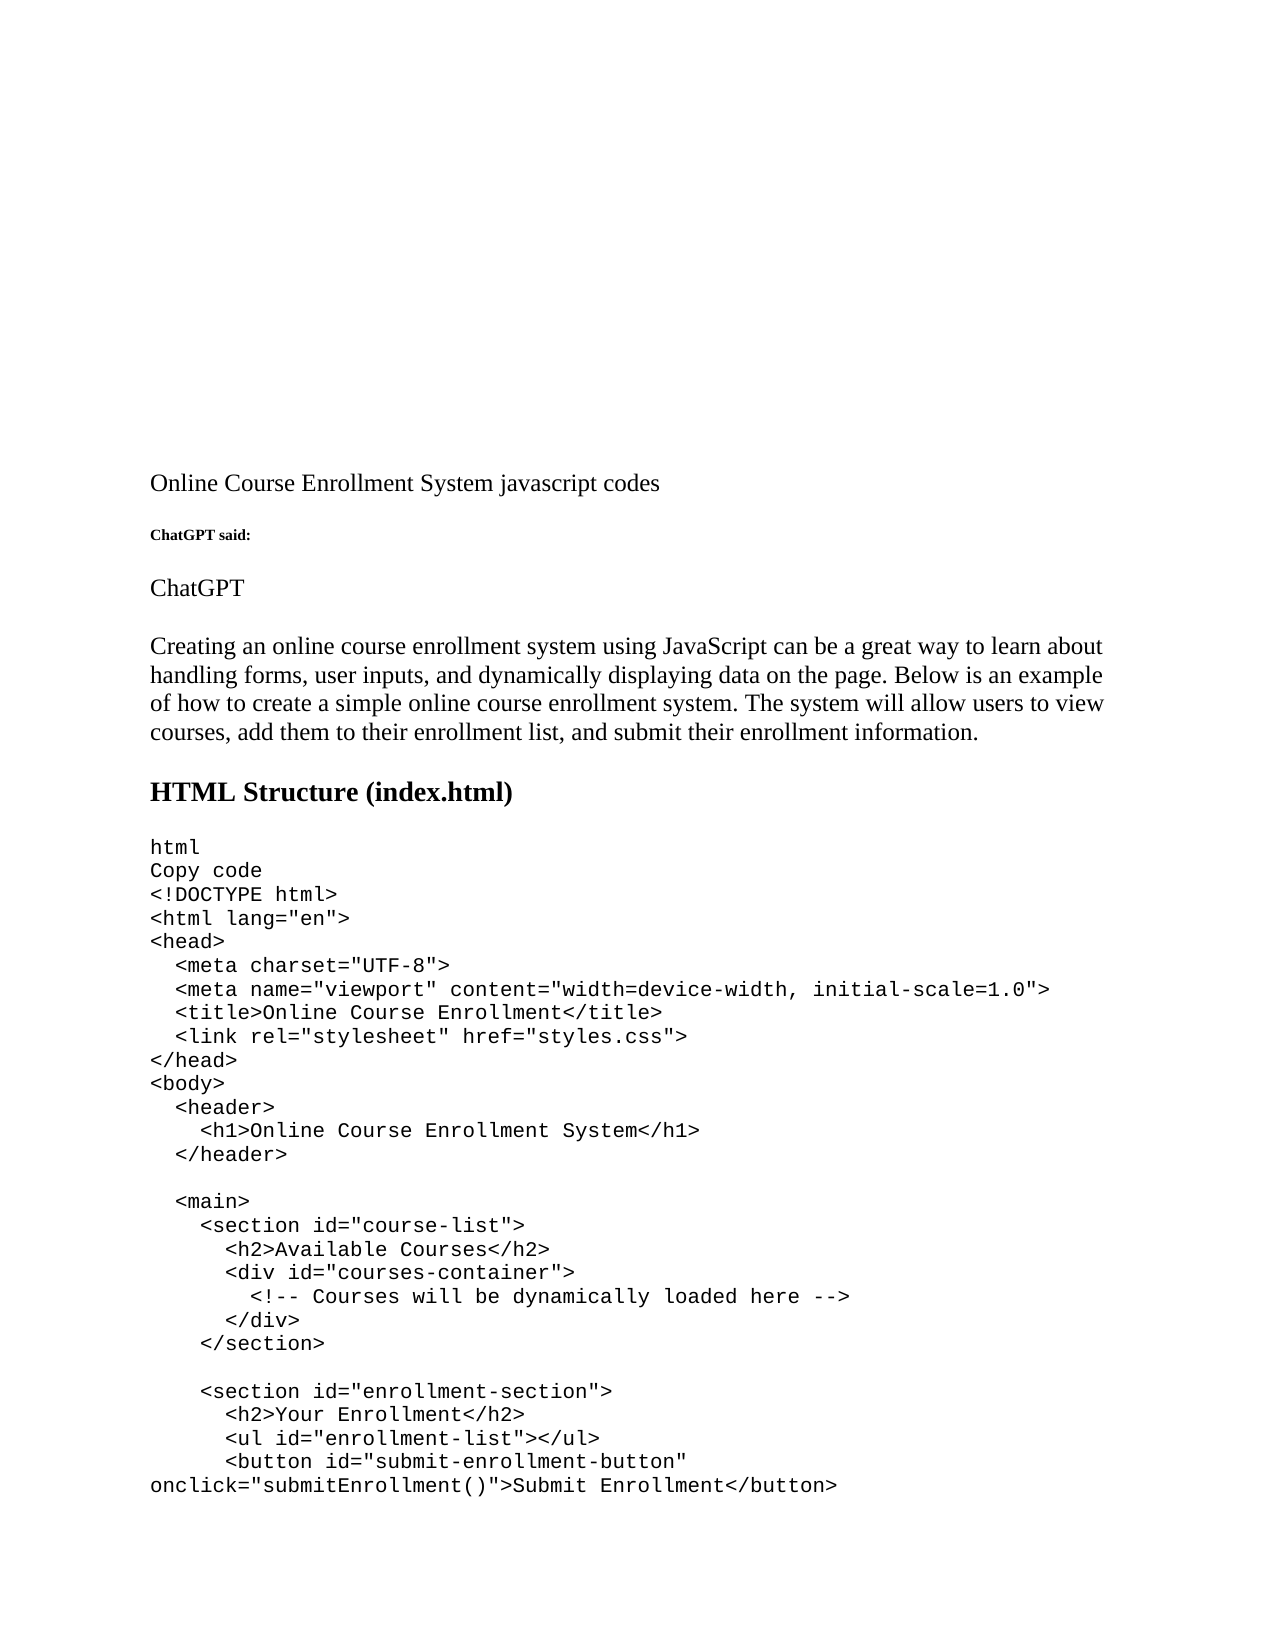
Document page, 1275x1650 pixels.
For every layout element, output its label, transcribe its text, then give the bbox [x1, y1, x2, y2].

text <!DOCTYPE html> [150, 884, 1125, 908]
text <h2>Your Enrollment</h2> [150, 1404, 1125, 1428]
text </header> [150, 1144, 1125, 1168]
text ChatGPT said: [150, 526, 1125, 544]
text <section id="course-list"> [150, 1215, 1125, 1239]
text Online Course Enrollment System javascript codes [150, 468, 1125, 497]
text <title>Online Course Enrollment</title> [150, 1002, 1125, 1026]
text <h2>Available Courses</h2> [150, 1239, 1125, 1262]
text </head> [150, 1049, 1125, 1073]
text <meta charset="UTF-8"> [150, 955, 1125, 979]
text ChatGPT [150, 573, 1125, 602]
text <html lang="en"> [150, 908, 1125, 931]
text <button id="submit-enrollment-button" onclick="submitEnrollment()">Submit Enrollment</button> [150, 1452, 1125, 1499]
text Creating an online course enrollment system using JavaScript can be a great way to learn about handling forms, user inputs, and dynamically displaying data on the page. Below is an example of how to create a simple online course enrollment system. The system will allow users to view courses, add them to their enrollment list, and submit their enrollment information. [150, 631, 1125, 746]
text </section> [150, 1333, 1125, 1357]
text <link rel="stylesheet" href="styles.css"> [150, 1026, 1125, 1049]
text HTML Structure (index.html) [150, 775, 1125, 808]
text <ul id="enrollment-list"></ul> [150, 1428, 1125, 1452]
text <div id="courses-container"> [150, 1262, 1125, 1286]
text html [150, 837, 1125, 860]
text Copy code [150, 860, 1125, 884]
text <main> [150, 1191, 1125, 1215]
text <head> [150, 931, 1125, 955]
text <header> [150, 1097, 1125, 1121]
text </div> [150, 1310, 1125, 1333]
text <!-- Courses will be dynamically loaded here --> [150, 1286, 1125, 1310]
text <meta name="viewport" content="width=device-width, initial-scale=1.0"> [150, 979, 1125, 1002]
text <body> [150, 1073, 1125, 1097]
text <section id="enrollment-section"> [150, 1381, 1125, 1404]
text <h1>Online Course Enrollment System</h1> [150, 1121, 1125, 1144]
